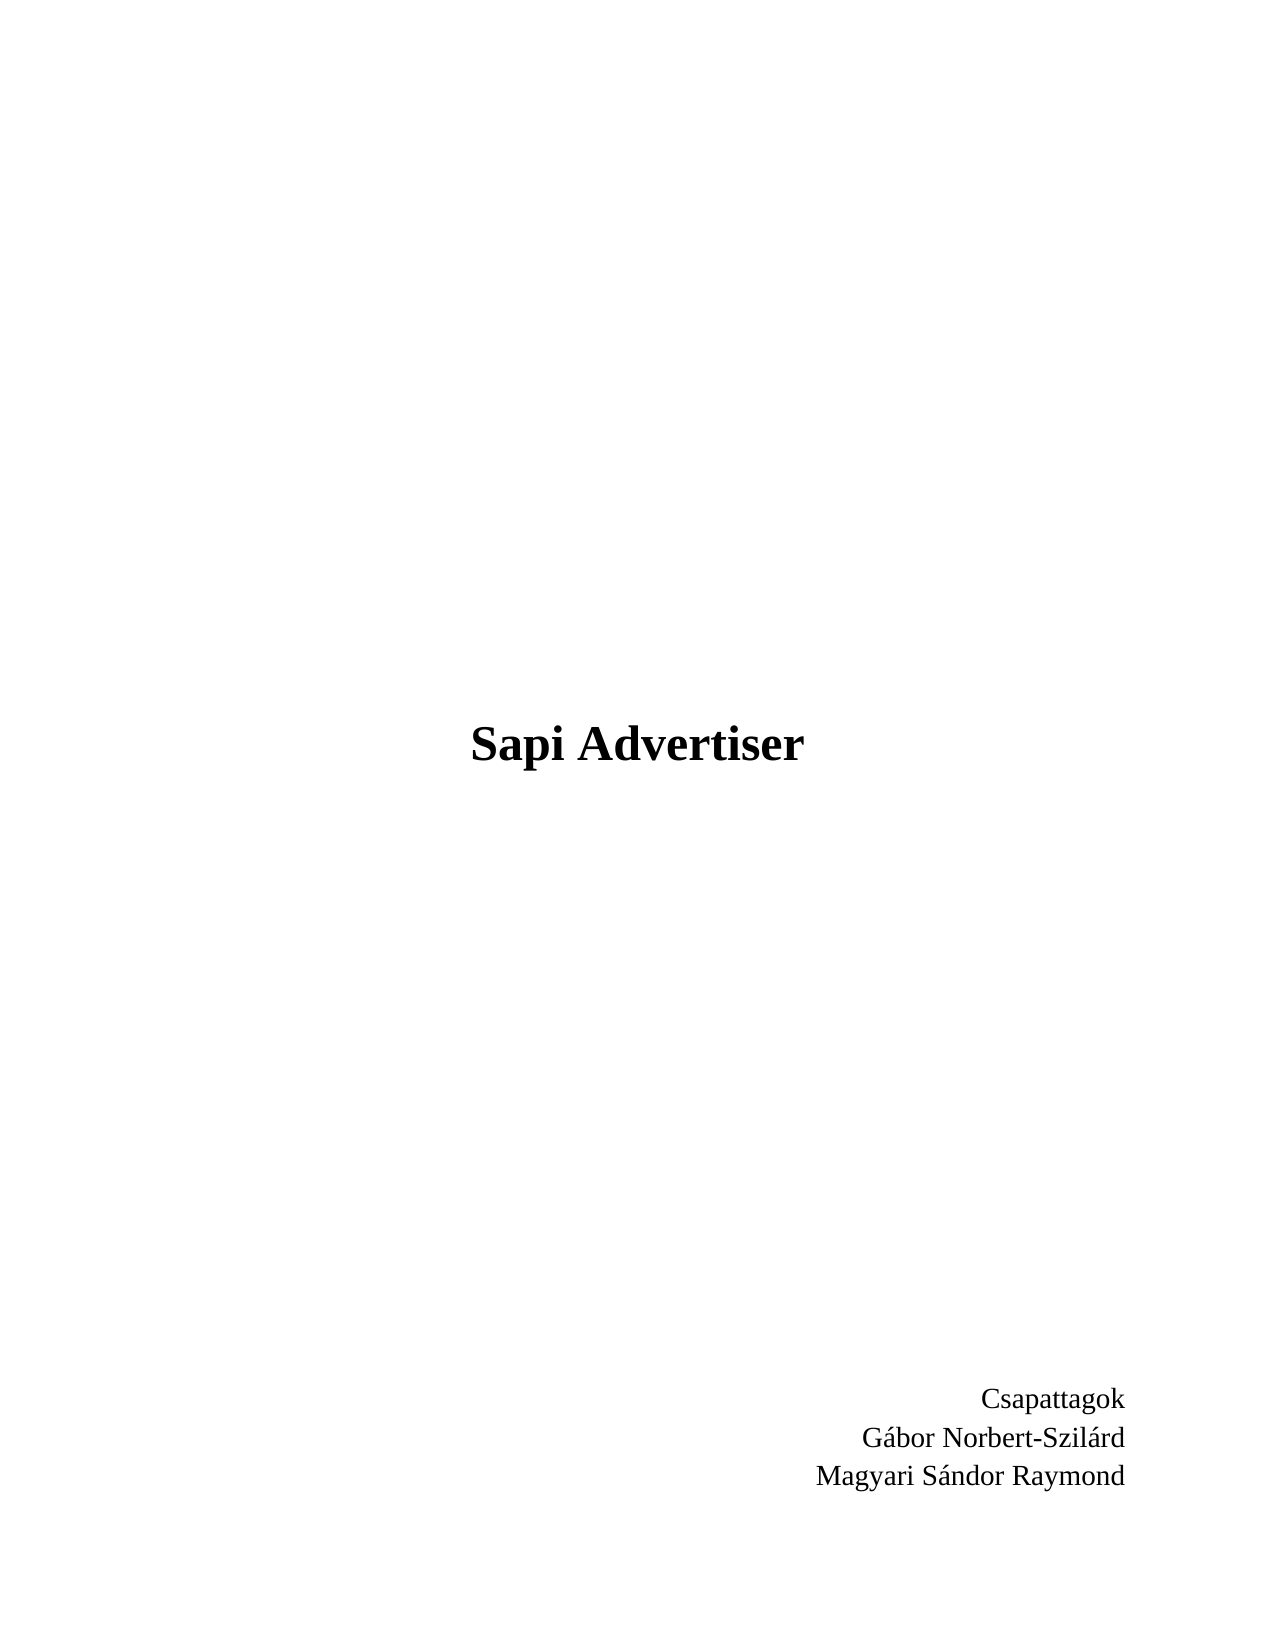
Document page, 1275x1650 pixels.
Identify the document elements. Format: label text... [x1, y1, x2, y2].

text Magyari Sándor Raymond [150, 1458, 1125, 1492]
text Csapattagok [150, 1381, 1125, 1415]
text Gábor Norbert-Szilárd [150, 1420, 1125, 1453]
text Sapi Advertiser [150, 713, 1125, 771]
